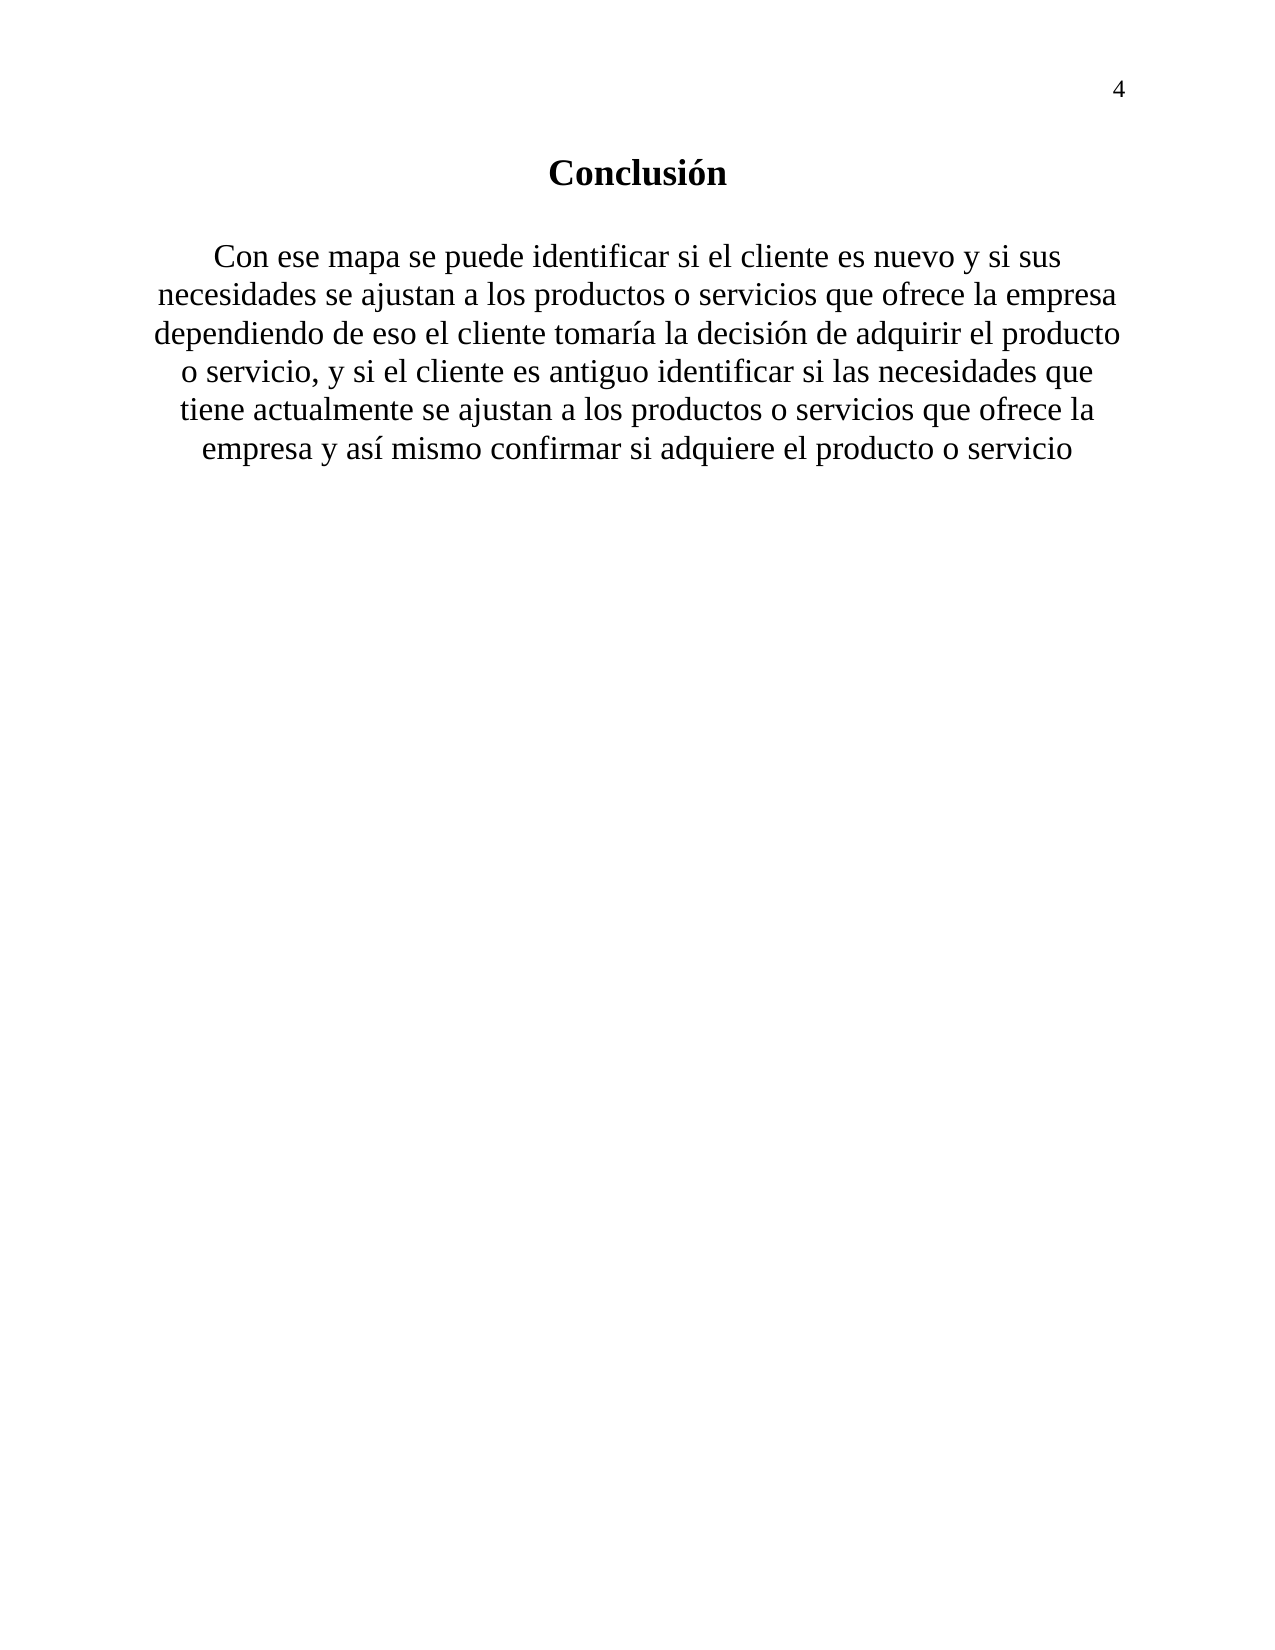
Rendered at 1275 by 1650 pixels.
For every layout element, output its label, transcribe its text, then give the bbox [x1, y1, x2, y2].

text Conclusión [150, 150, 1125, 193]
text Con ese mapa se puede identificar si el cliente es nuevo y si sus necesidades se ajustan a los productos o servicios que ofrece la empresa dependiendo de eso el cliente tomaría la decisión de adquirir el producto o servicio, y si el cliente es antiguo identificar si las necesidades que tiene actualmente se ajustan a los productos o servicios que ofrece la empresa y así mismo confirmar si adquiere el producto o servicio [150, 236, 1125, 466]
